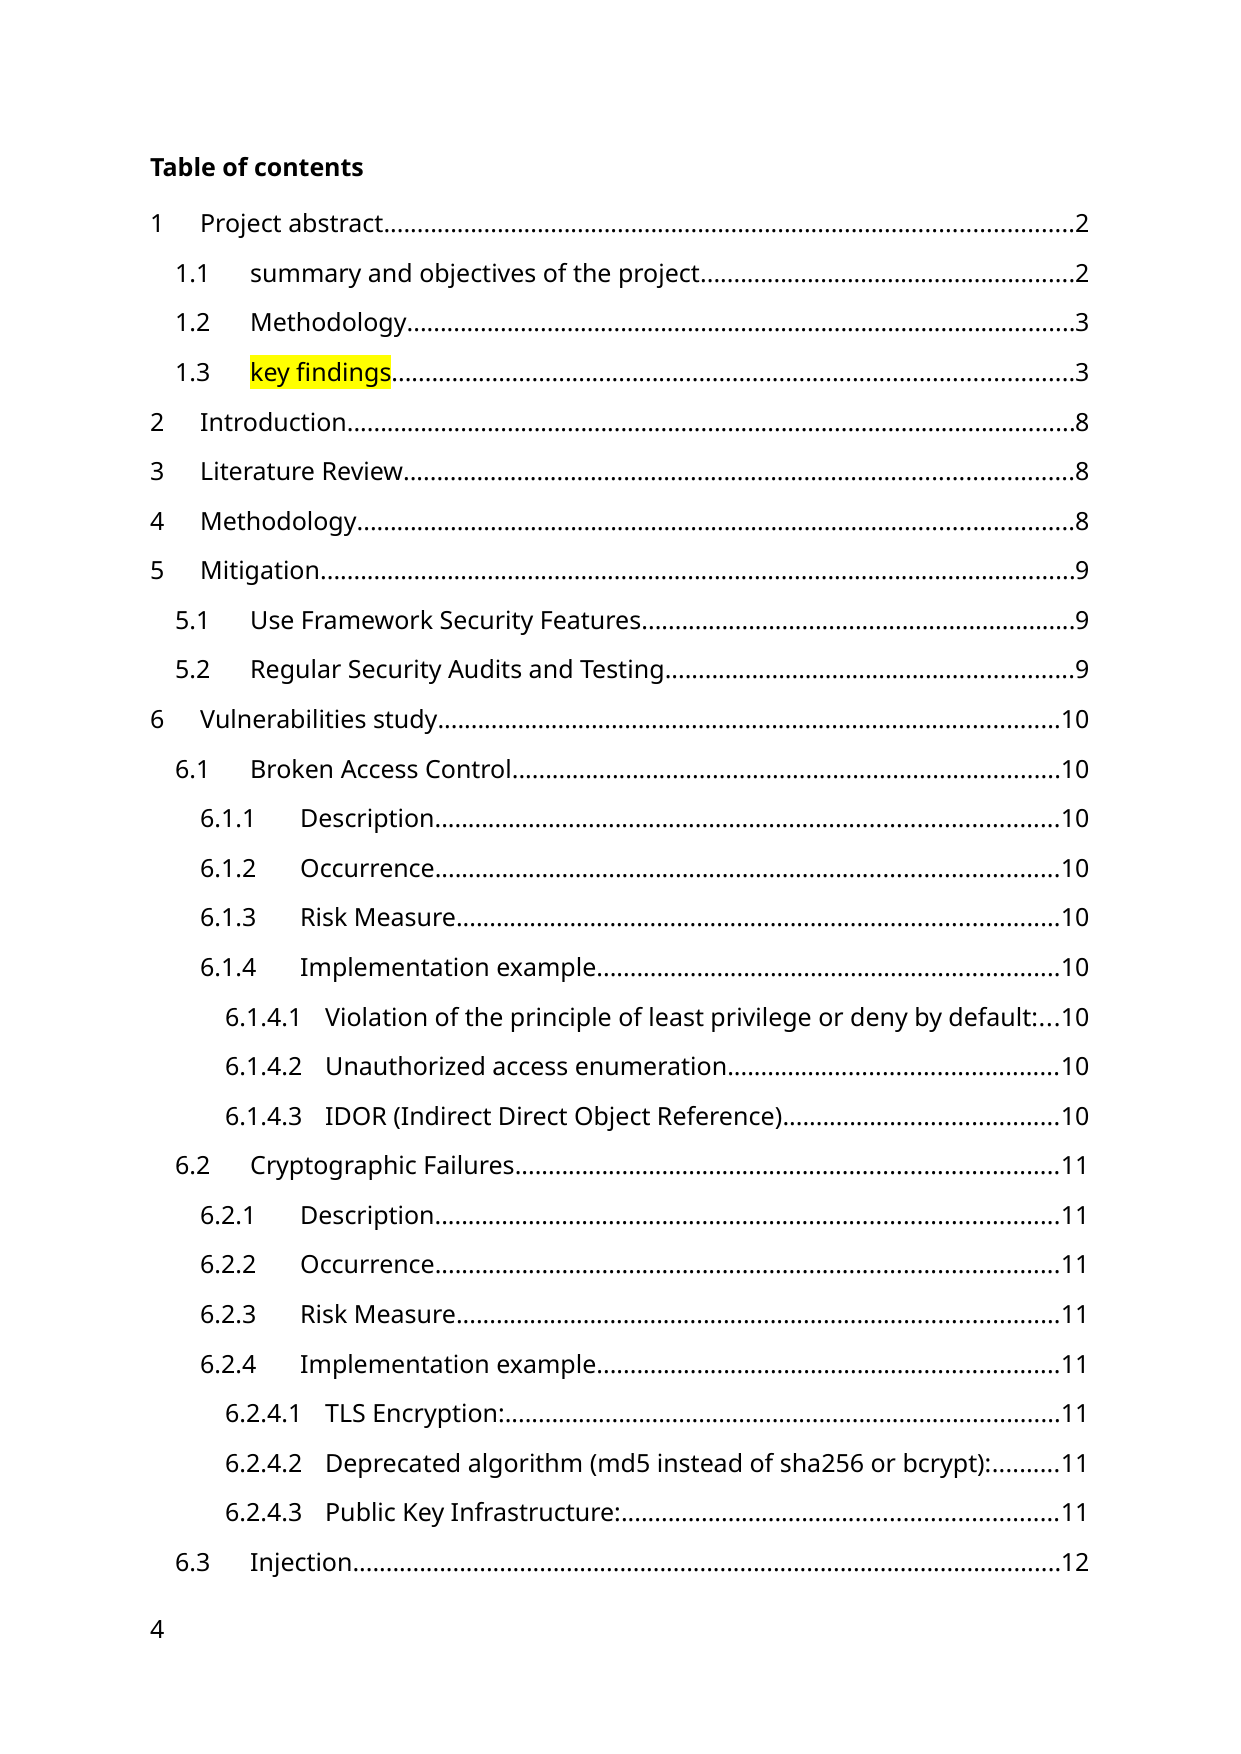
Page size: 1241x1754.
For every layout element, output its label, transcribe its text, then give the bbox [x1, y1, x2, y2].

text 3 Literature Review 8 [150, 454, 1090, 488]
text 1.1 summary and objectives of the project 2 [175, 255, 1090, 289]
text 5.2 Regular Security Audits and Testing 9 [175, 652, 1090, 686]
text 1.2 Methodology 3 [175, 305, 1090, 339]
text 6.2.4 Implementation example 11 [200, 1346, 1090, 1380]
text 6.2.4.3 Public Key Infrastructure: 11 [225, 1495, 1090, 1529]
text 6.2 Cryptographic Failures 11 [175, 1148, 1090, 1182]
text 6.1.4.3 IDOR (Indirect Direct Object Reference) 10 [225, 1098, 1090, 1132]
text 1 Project abstract 2 [150, 206, 1090, 240]
text 6.2.1 Description 11 [200, 1197, 1090, 1232]
text 6.2.4.2 Deprecated algorithm (md5 instead of sha256 or bcrypt): 11 [225, 1445, 1090, 1479]
text 4 Methodology 8 [150, 503, 1090, 537]
text 6.1.1 Description 10 [200, 801, 1090, 835]
text 2 Introduction 8 [150, 404, 1090, 438]
text 6.2.3 Risk Measure 11 [200, 1297, 1090, 1331]
text 6.2.4.1 TLS Encryption: 11 [225, 1396, 1090, 1430]
text 6.1.4.1 Violation of the principle of least privilege or deny by default: 10 [225, 999, 1090, 1033]
text 6.3 Injection 12 [175, 1544, 1090, 1579]
text 6.1 Broken Access Control 10 [175, 751, 1090, 785]
text 6.1.3 Risk Measure 10 [200, 900, 1090, 934]
text 1.3 key findings 3 [175, 354, 1090, 389]
text Table of contents [150, 150, 1090, 184]
text 5 Mitigation 9 [150, 553, 1090, 587]
text 6.1.2 Occurrence 10 [200, 850, 1090, 884]
text 6 Vulnerabilities study 10 [150, 702, 1090, 736]
text 6.2.2 Occurrence 11 [200, 1247, 1090, 1281]
text 5.1 Use Framework Security Features 9 [175, 602, 1090, 637]
text 6.1.4 Implementation example 10 [200, 949, 1090, 984]
text 6.1.4.2 Unauthorized access enumeration 10 [225, 1049, 1090, 1083]
